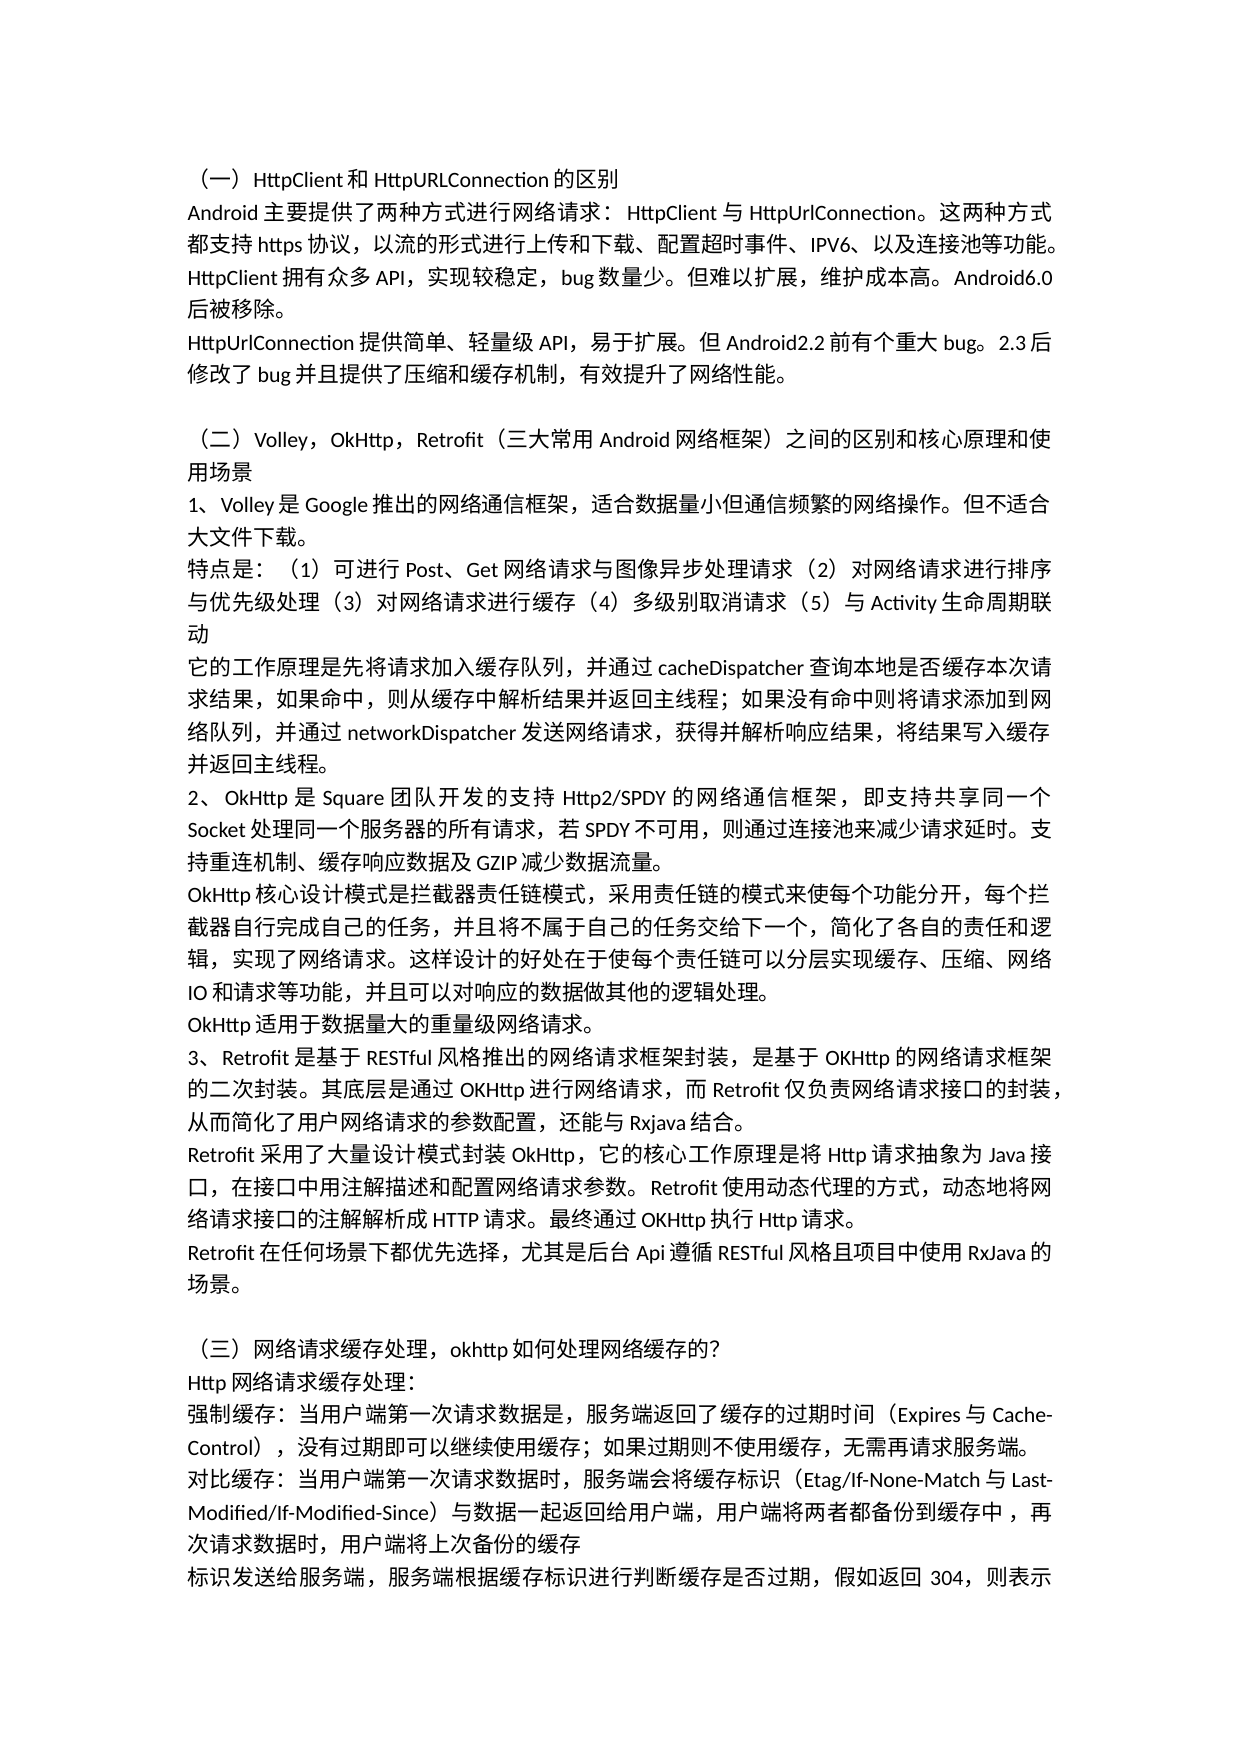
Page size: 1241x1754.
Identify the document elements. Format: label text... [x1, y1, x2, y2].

text 1、Volley是Google推出的网络通信框架，适合数据量小但通信频繁的网络操作。但不适合大文件下载。 [187, 487, 1053, 552]
text Retrofit在任何场景下都优先选择，尤其是后台Api遵循RESTful风格且项目中使用RxJava的场景。 [187, 1234, 1053, 1299]
text HttpUrlConnection提供简单、轻量级API，易于扩展。但Android2.2前有个重大bug。2.3后修改了bug并且提供了压缩和缓存机制，有效提升了网络性能。 [187, 324, 1053, 389]
text 它的工作原理是先将请求加入缓存队列，并通过cacheDispatcher查询本地是否缓存本次请求结果，如果命中，则从缓存中解析结果并返回主线程；如果没有命中则将请求添加到网络队列，并通过networkDispatcher发送网络请求，获得并解析响应结果，将结果写入缓存并返回主线程。 [187, 649, 1053, 779]
text 2、OkHttp是Square团队开发的支持Http2/SPDY的网络通信框架，即支持共享同一个Socket处理同一个服务器的所有请求，若SPDY不可用，则通过连接池来减少请求延时。支持重连机制、缓存响应数据及GZIP减少数据流量。 [187, 779, 1053, 877]
text OkHttp核心设计模式是拦截器责任链模式，采用责任链的模式来使每个功能分开，每个拦截器自行完成自己的任务，并且将不属于自己的任务交给下一个，简化了各自的责任和逻辑，实现了网络请求。这样设计的好处在于使每个责任链可以分层实现缓存、压缩、网络IO和请求等功能，并且可以对响应的数据做其他的逻辑处理。 [187, 877, 1053, 1007]
text 强制缓存：当用户端第一次请求数据是，服务端返回了缓存的过期时间（Expires与Cache-Control），没有过期即可以继续使用缓存；如果过期则不使用缓存，无需再请求服务端。 [187, 1397, 1053, 1462]
text （三）网络请求缓存处理，okhttp如何处理网络缓存的？ [187, 1332, 1053, 1364]
text Retrofit采用了大量设计模式封装OkHttp，它的核心工作原理是将Http请求抽象为Java接口，在接口中用注解描述和配置网络请求参数。Retrofit使用动态代理的方式，动态地将网络请求接口的注解解析成HTTP请求。最终通过OKHttp执行Http请求。 [187, 1137, 1053, 1234]
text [187, 1559, 1053, 1592]
text Http网络请求缓存处理： [187, 1364, 1053, 1397]
text 对比缓存：当用户端第一次请求数据时，服务端会将缓存标识（Etag/If-None-Match与Last-Modified/If-Modified-Since）与数据一起返回给用户端，用户端将两者都备份到缓存中 ，再次请求数据时，用户端将上次备份的缓存 [187, 1462, 1053, 1559]
text HttpClient拥有众多API，实现较稳定，bug数量少。但难以扩展，维护成本高。Android6.0后被移除。 [187, 259, 1053, 324]
text Android主要提供了两种方式进行网络请求：HttpClient与HttpUrlConnection。这两种方式都支持https协议，以流的形式进行上传和下载、配置超时事件、IPV6、以及连接池等功能。 [187, 194, 1053, 259]
text 3、Retrofit是基于RESTful风格推出的网络请求框架封装，是基于OKHttp的网络请求框架的二次封装。其底层是通过OKHttp进行网络请求，而Retrofit仅负责网络请求接口的封装，从而简化了用户网络请求的参数配置，还能与Rxjava结合。 [187, 1039, 1053, 1137]
text OkHttp适用于数据量大的重量级网络请求。 [187, 1007, 1053, 1039]
text （一）HttpClient和HttpURLConnection的区别 [187, 162, 1053, 194]
text （二）Volley，OkHttp，Retrofit（三大常用Android网络框架）之间的区别和核心原理和使用场景 [187, 422, 1053, 487]
text 特点是：（1）可进行Post、Get网络请求与图像异步处理请求（2）对网络请求进行排序与优先级处理（3）对网络请求进行缓存（4）多级别取消请求（5）与Activity生命周期联动 [187, 552, 1053, 649]
